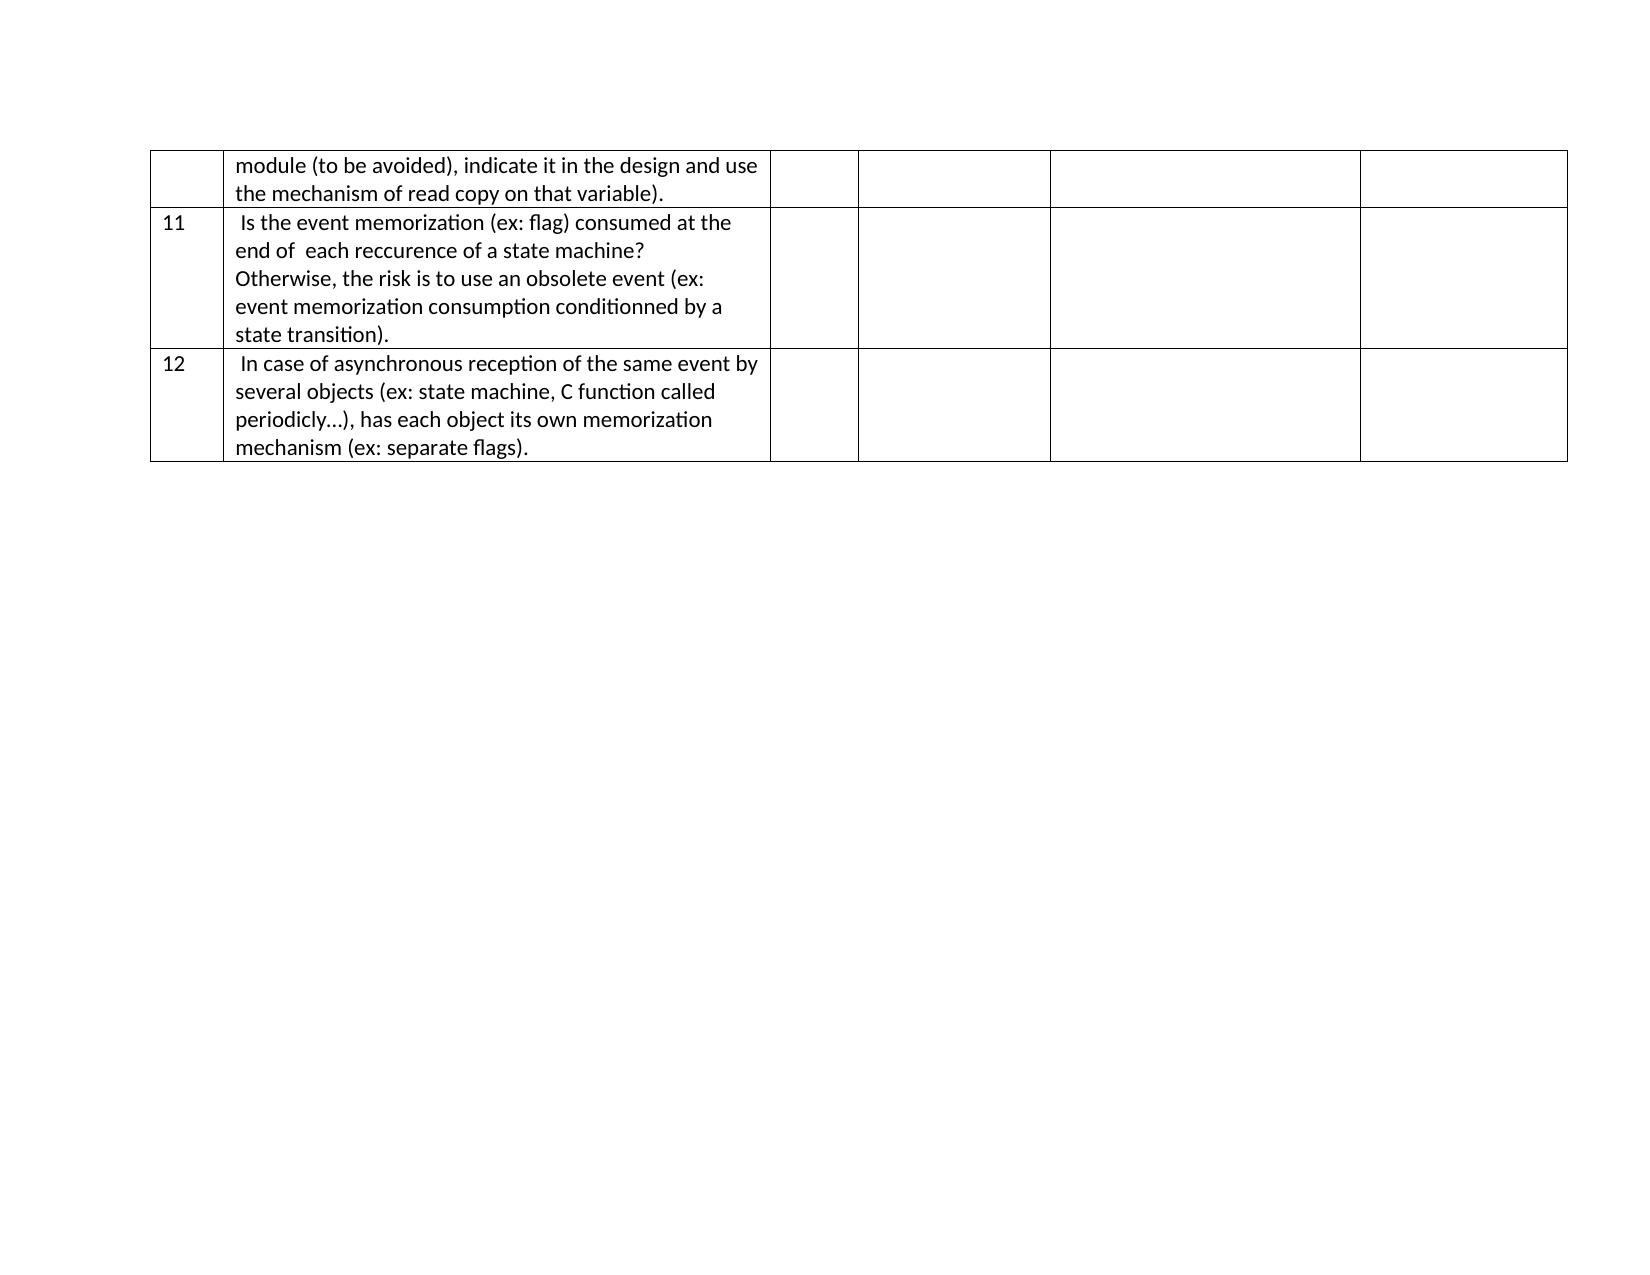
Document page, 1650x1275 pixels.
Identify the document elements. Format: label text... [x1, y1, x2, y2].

table_cell [771, 151, 858, 207]
table_cell 11 [151, 208, 223, 348]
table_cell [859, 208, 1050, 348]
table_cell [1051, 349, 1360, 461]
table_cell In case of asynchronous reception of the same event by several objects (ex: state machine, C function called periodicly…), has each object its own memorization mechanism (ex: separate flags). [224, 349, 770, 461]
table_cell [771, 349, 858, 461]
table_cell [859, 151, 1050, 207]
table_cell [771, 208, 858, 348]
table_cell [1051, 208, 1360, 348]
table_cell [1361, 349, 1567, 461]
table_cell [1051, 151, 1360, 207]
table_cell 12 [151, 349, 223, 461]
table_cell 10 [151, 151, 223, 207]
table_cell [1361, 151, 1567, 207]
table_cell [224, 151, 770, 207]
table_cell [1361, 208, 1567, 348]
table_cell [859, 349, 1050, 461]
table_cell Is the event memorization (ex: flag) consumed at the end of each reccurence of a state machine? Otherwise, the risk is to use an obsolete event (ex: event memorization consumption conditionned by a state transition). [224, 208, 770, 348]
